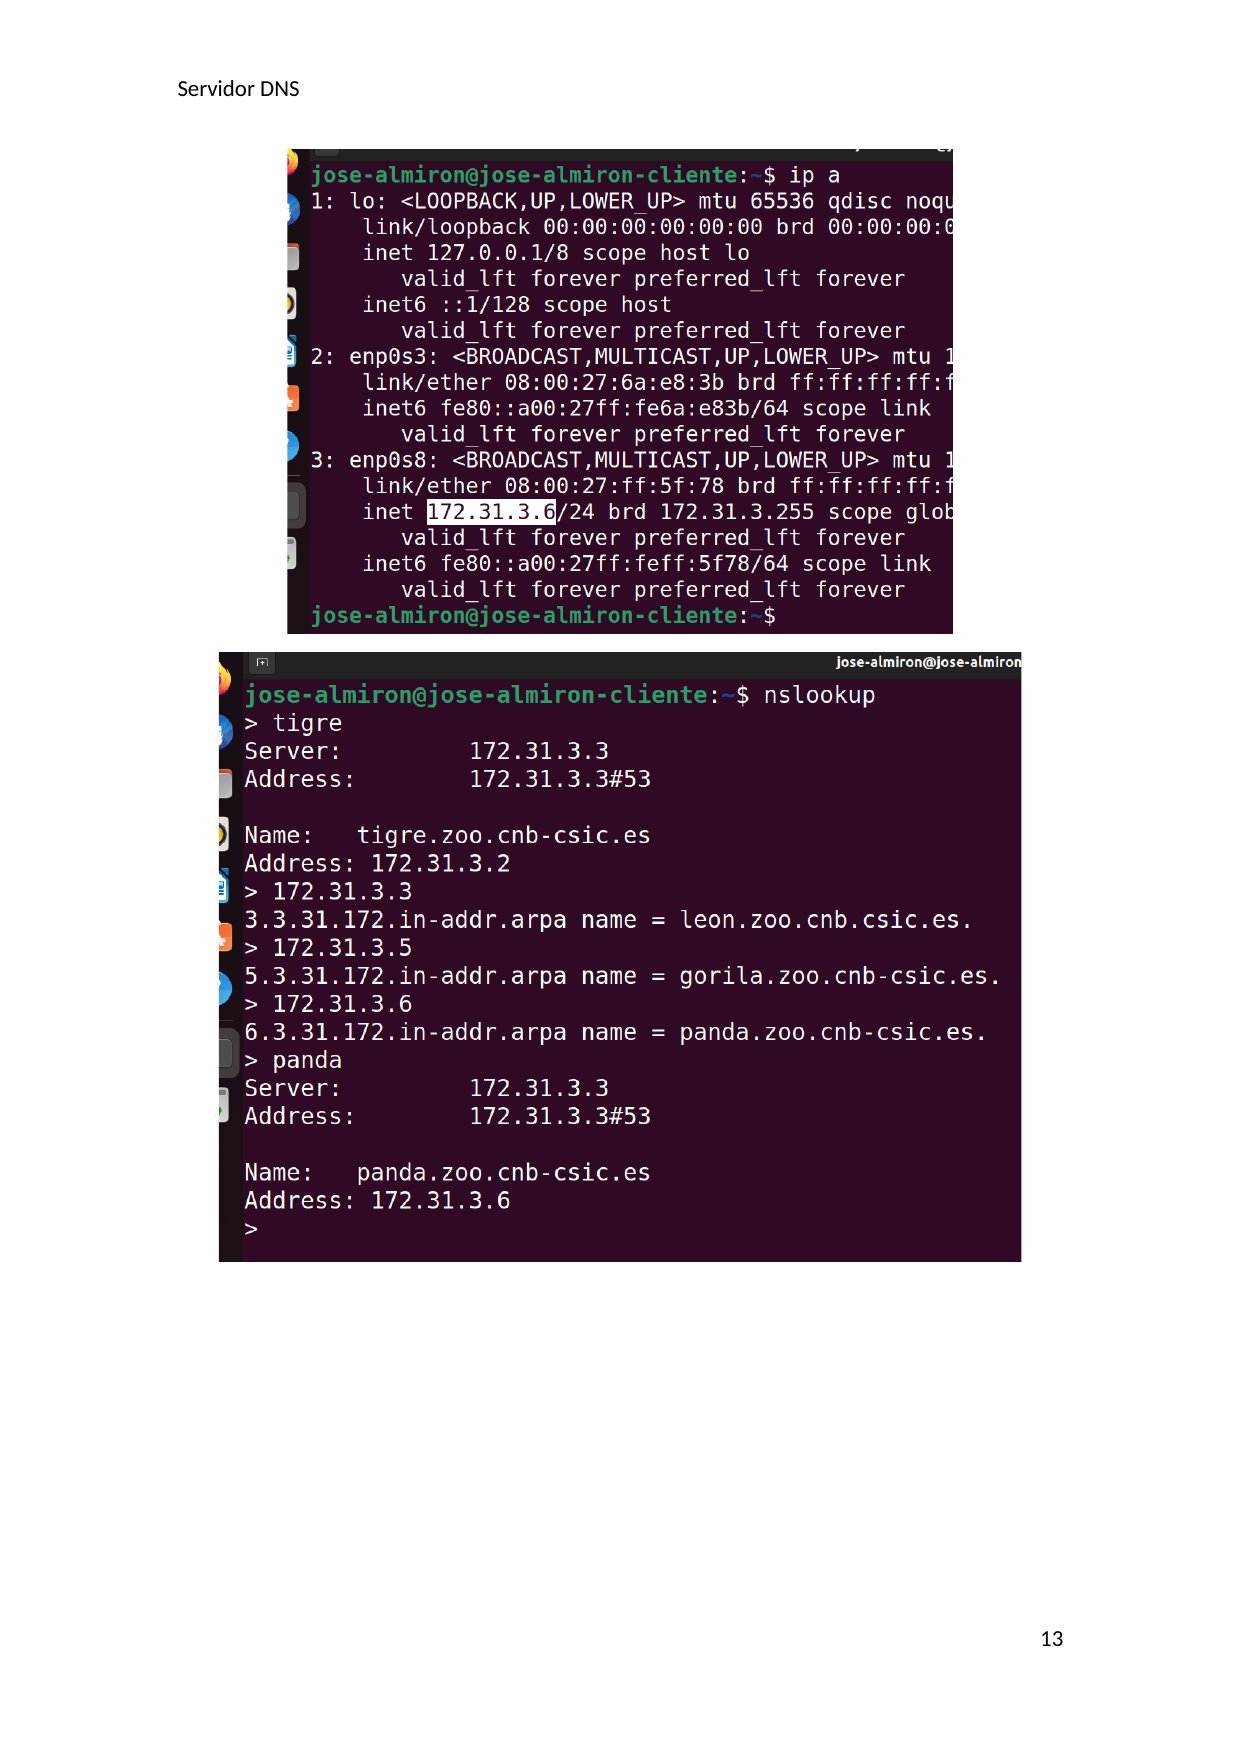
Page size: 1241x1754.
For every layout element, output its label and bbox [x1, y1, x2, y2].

picture [218, 652, 1022, 1262]
picture [287, 149, 953, 634]
